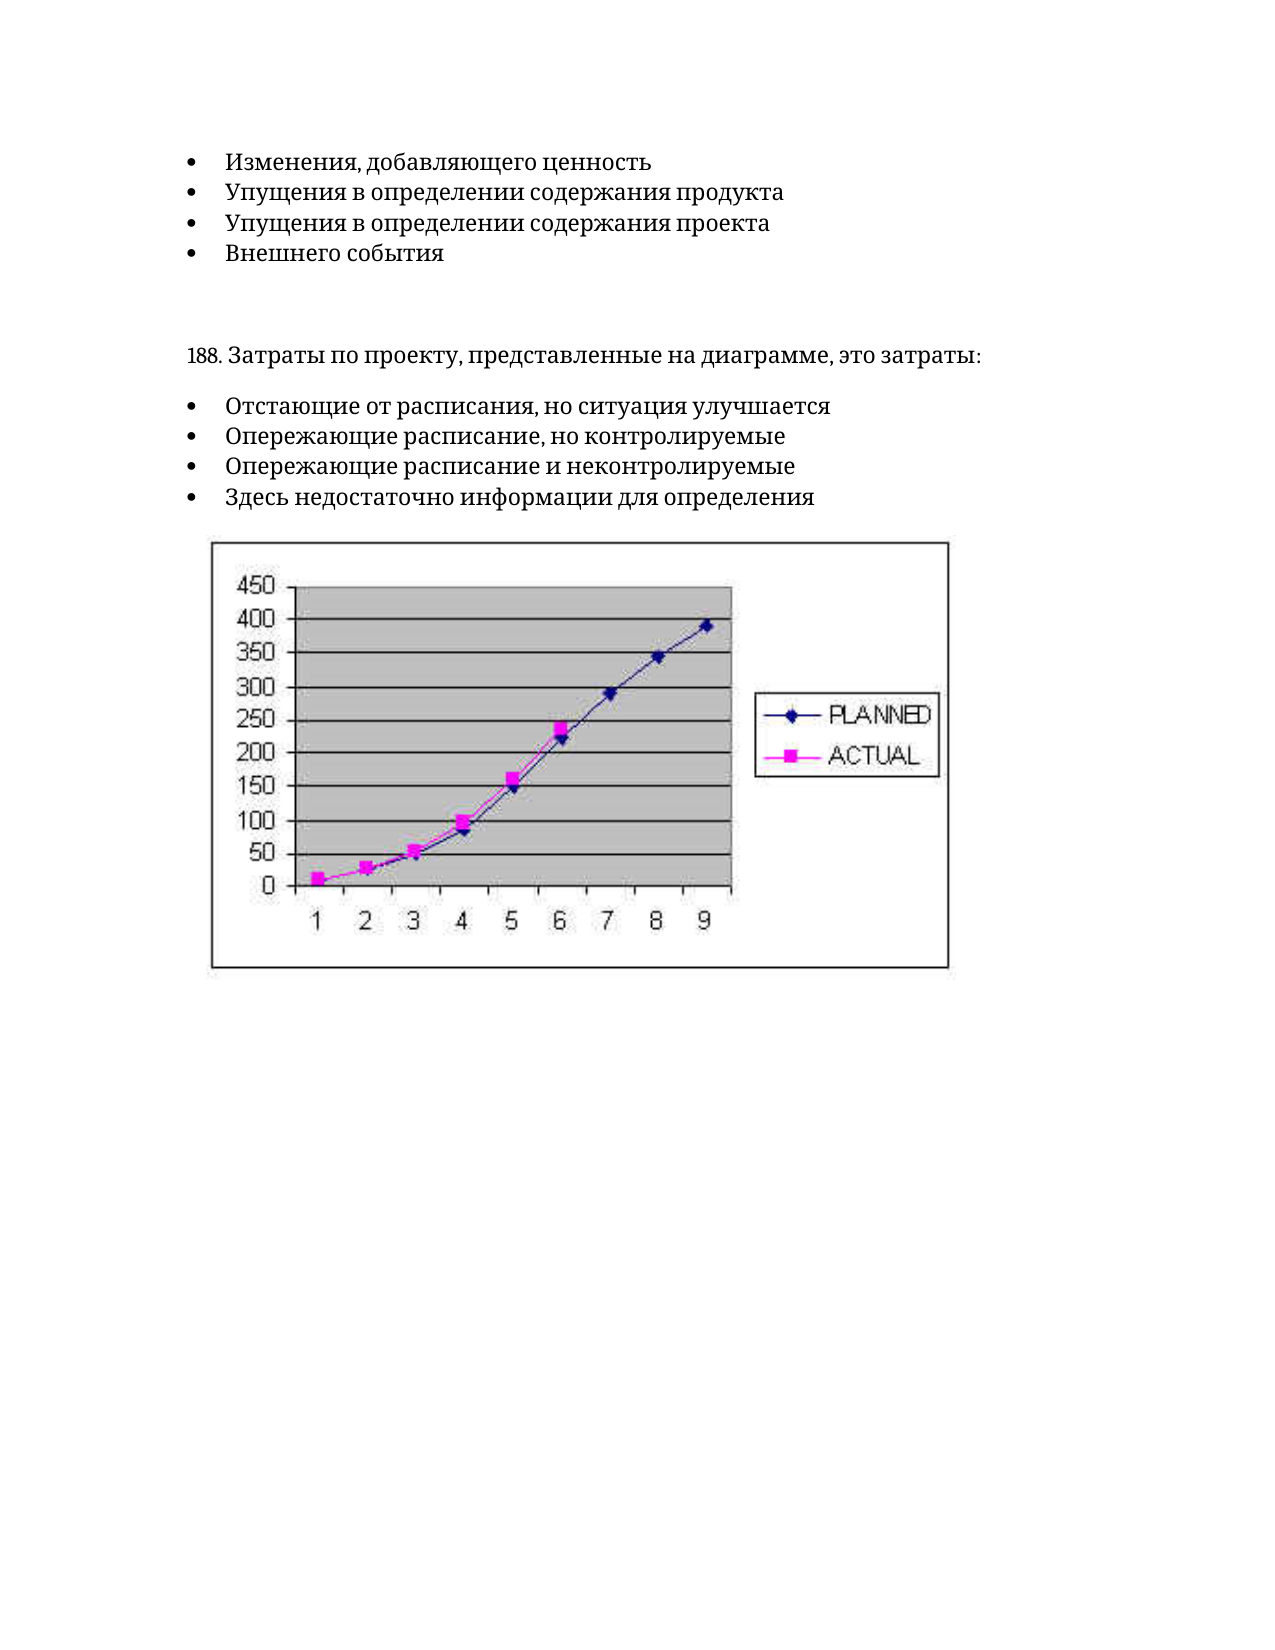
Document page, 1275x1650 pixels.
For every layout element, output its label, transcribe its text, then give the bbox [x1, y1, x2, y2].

list Упущения в определении содержания проекта [187, 210, 1087, 237]
list Отстающие от расписания, но ситуация улучшается [187, 394, 1087, 420]
list Внешнего события [187, 241, 1087, 267]
picture [206, 535, 957, 980]
list Здесь недостаточно информации для определения [187, 484, 1087, 511]
list Опережающие расписание, но контролируемые [187, 424, 1087, 450]
list Упущения в определении содержания продукта [187, 180, 1087, 207]
text 188. Затраты по проекту, представленные на диаграмме, это затраты: [187, 343, 1087, 369]
list Опережающие расписание и неконтролируемые [187, 454, 1087, 481]
list Изменения, добавляющего ценность [187, 150, 1087, 176]
